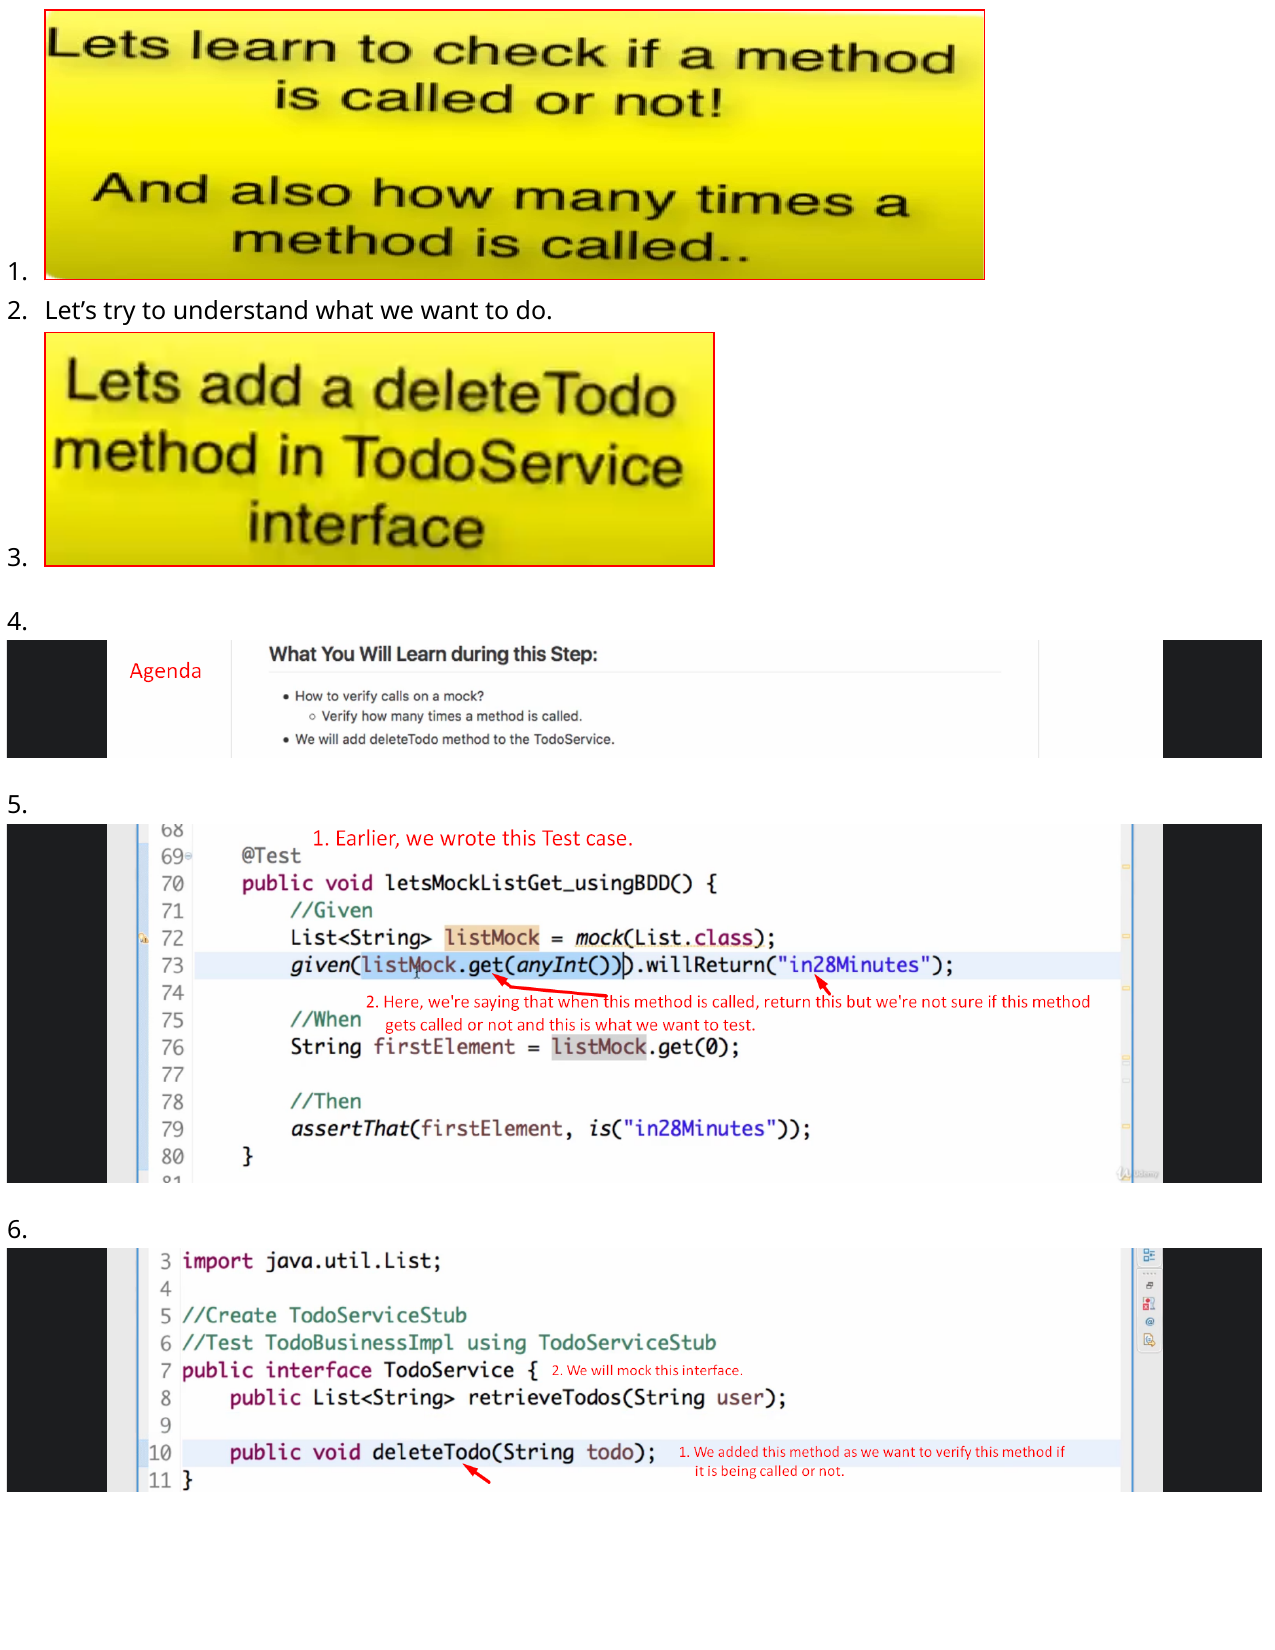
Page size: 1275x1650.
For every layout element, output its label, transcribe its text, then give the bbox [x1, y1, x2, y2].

picture [6, 824, 1262, 1183]
picture [46, 11, 984, 279]
picture [6, 640, 1262, 758]
list Let’s try to understand what we want to do. [7, 293, 1255, 327]
picture [46, 333, 713, 565]
picture [6, 1248, 1262, 1492]
